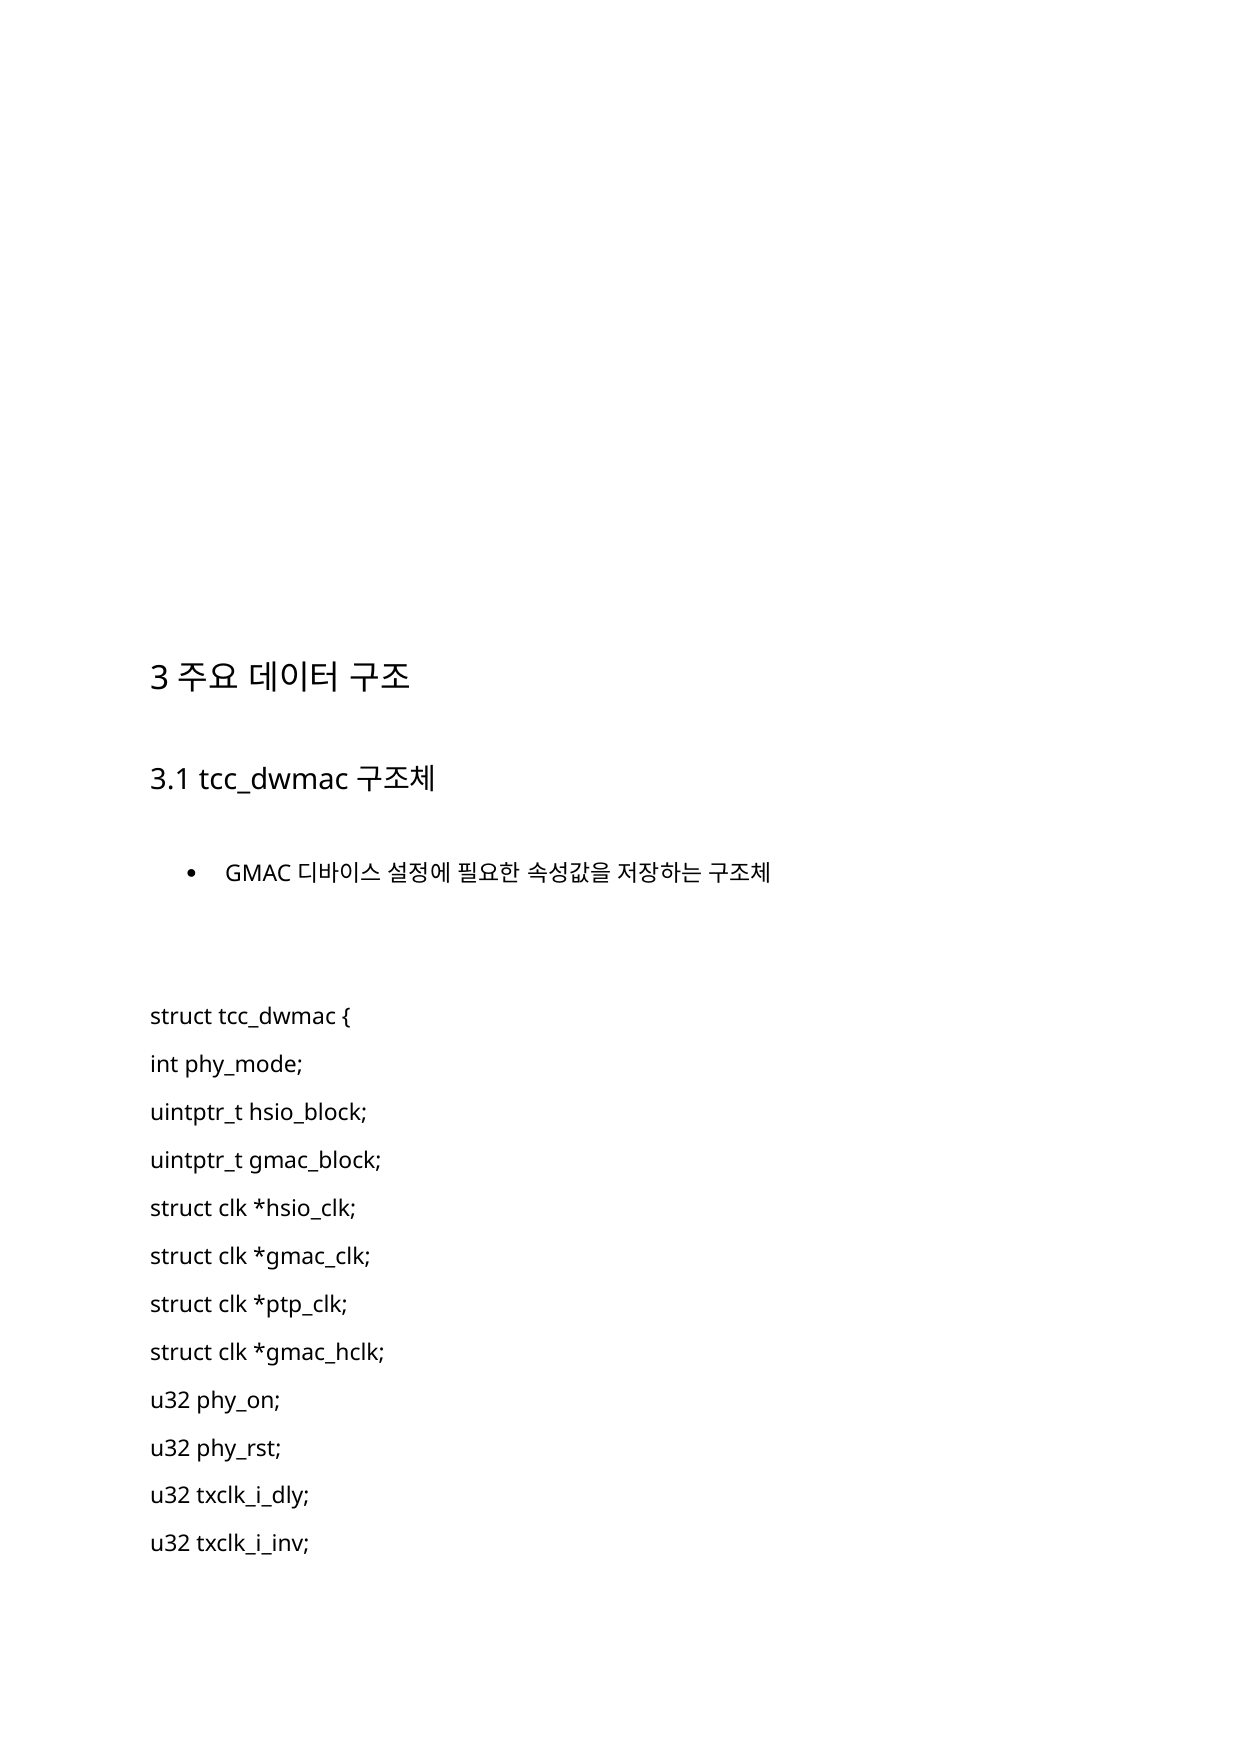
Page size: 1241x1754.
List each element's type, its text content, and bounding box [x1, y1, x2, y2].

text u32 phy_on; [150, 1383, 1090, 1415]
text uintptr_t gmac_block; [150, 1144, 1090, 1175]
text struct clk *gmac_hclk; [150, 1336, 1090, 1367]
text u32 txclk_i_dly; [150, 1479, 1090, 1511]
subtitle 3.1 tcc_dwmac 구조체 [150, 756, 1090, 798]
text struct tcc_dwmac { [150, 1000, 1090, 1031]
text uintptr_t hsio_block; [150, 1096, 1090, 1127]
text u32 phy_rst; [150, 1431, 1090, 1463]
subtitle 3 주요 데이터 구조 [150, 651, 1090, 699]
text struct clk *gmac_clk; [150, 1240, 1090, 1271]
list GMAC 디바이스 설정에 필요한 속성값을 저장하는 구조체 [187, 854, 1090, 888]
text u32 txclk_i_inv; [150, 1527, 1090, 1558]
text int phy_mode; [150, 1048, 1090, 1079]
text struct clk *hsio_clk; [150, 1192, 1090, 1223]
text struct clk *ptp_clk; [150, 1288, 1090, 1319]
